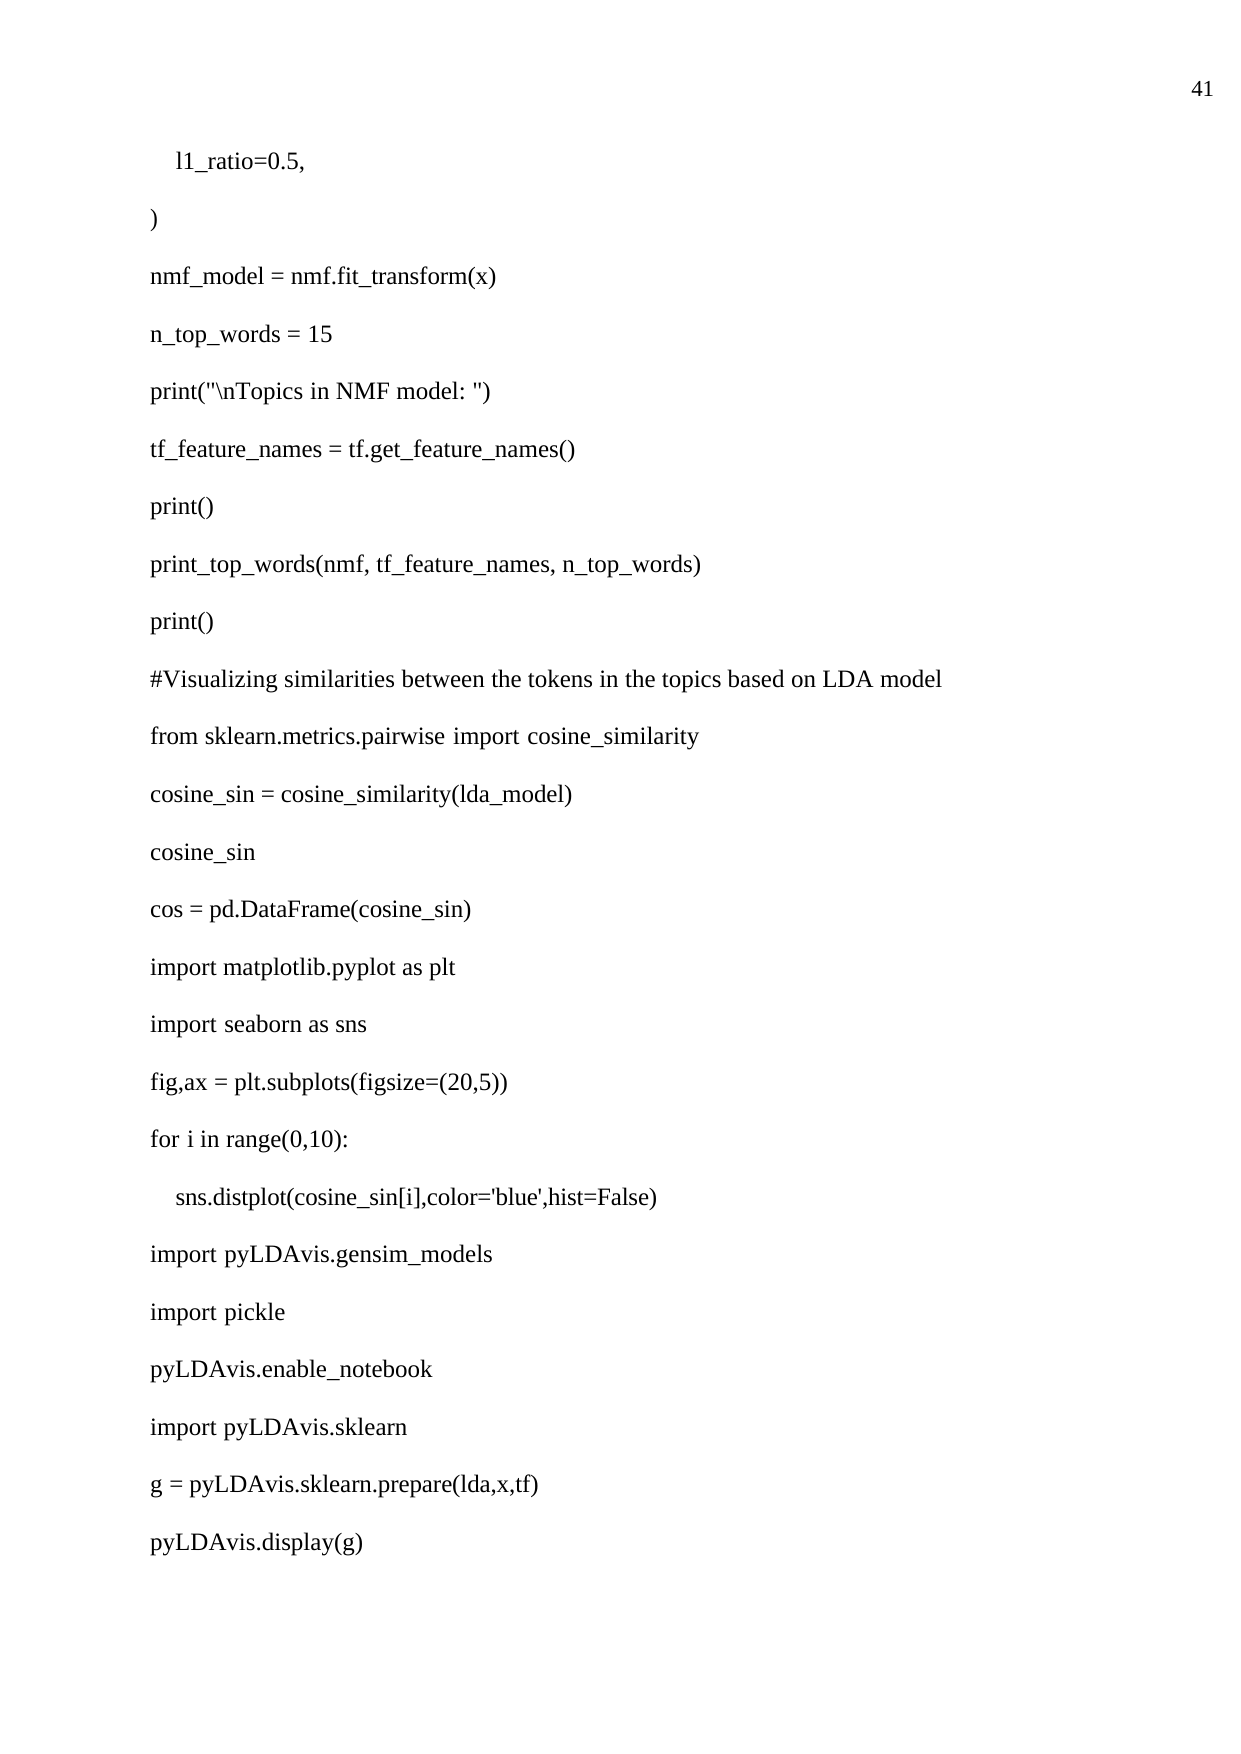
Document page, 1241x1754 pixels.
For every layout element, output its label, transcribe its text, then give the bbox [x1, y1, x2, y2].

text print("\nTopics in NMF model: ") tf_feature_names = tf.get_feature_names() print() [150, 376, 577, 520]
text import pickle pyLDAvis.enable_notebook import pyLDAvis.sklearn [150, 1297, 434, 1441]
text #Visualizing similarities between the tokens in the topics based on LDA model from sklearn.metrics.pairwise import cosine_similarity [150, 664, 982, 750]
text fig,ax = plt.subplots(figsize=(20,5)) for i in range(0,10): [150, 1067, 508, 1153]
text l1_ratio=0.5, [176, 146, 1211, 174]
text g = pyLDAvis.sklearn.prepare(lda,x,tf) pyLDAvis.display(g) [150, 1469, 540, 1556]
text print_top_words(nmf, tf_feature_names, n_top_words) print() [150, 549, 703, 635]
text nmf_model = nmf.fit_transform(x) n_top_words = 15 [150, 261, 498, 348]
text cosine_sin = cosine_similarity(lda_model) cosine_sin [150, 779, 574, 865]
text sns.distplot(cosine_sin[i],color='blue',hist=False) import pyLDAvis.gensim_models [150, 1182, 672, 1268]
text cos = pd.DataFrame(cosine_sin) import matplotlib.pyplot as plt import seaborn as sns [150, 894, 473, 1038]
text ) [150, 203, 1211, 232]
